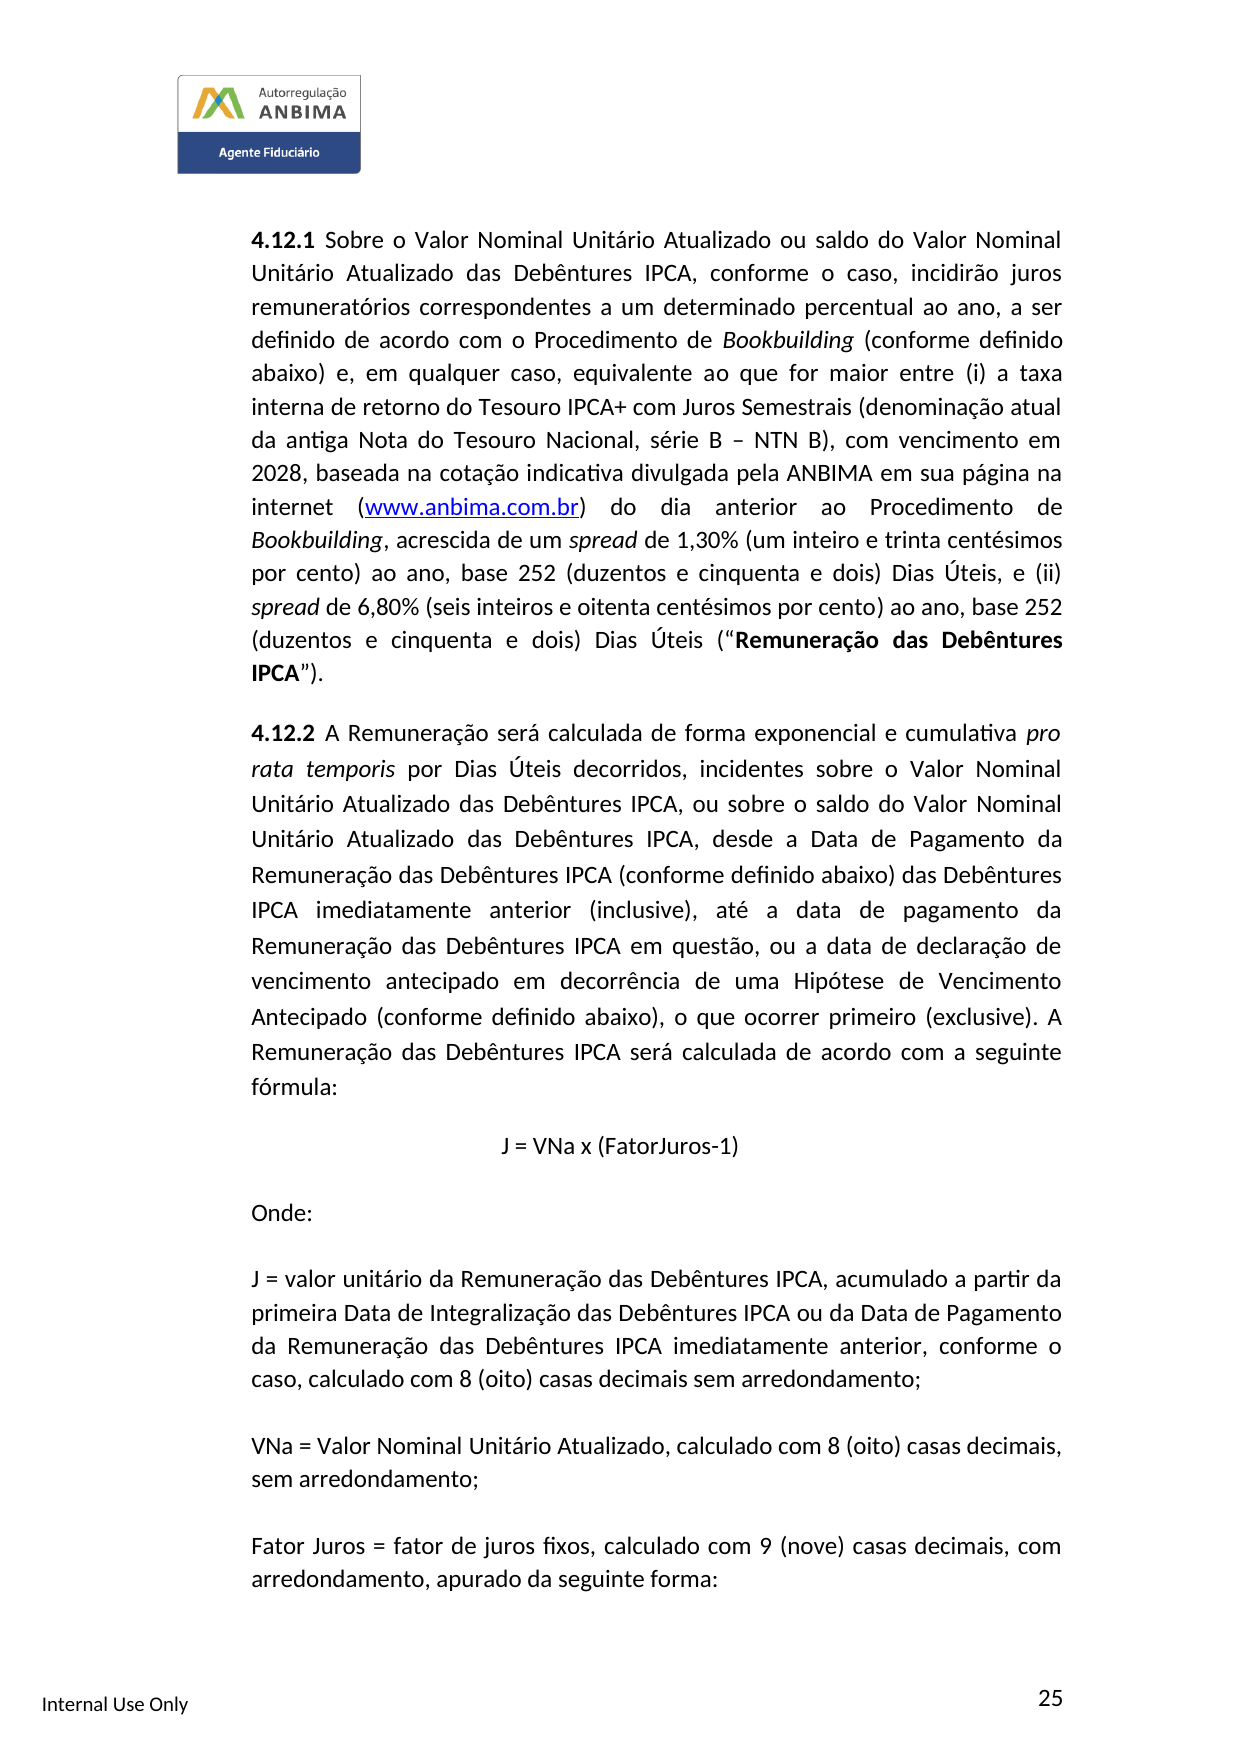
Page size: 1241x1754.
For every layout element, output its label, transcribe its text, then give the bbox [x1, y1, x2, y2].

list Sobre o Valor Nominal Unitário Atualizado ou saldo do Valor Nominal Unitário Atualizado das Debêntures IPCA, conforme o caso, incidirão juros remuneratórios correspondentes a um determinado percentual ao ano, a ser definido de acordo com o Procedimento de Bookbuilding (conforme definido abaixo) e, em qualquer caso, equivalente ao que for maior entre (i) a taxa interna de retorno do Tesouro IPCA+ com Juros Semestrais (denominação atual da antiga Nota do Tesouro Nacional, série B – NTN B), com vencimento em 2028, baseada na cotação indicativa divulgada pela ANBIMA em sua página na internet (www.anbima.com.br) do dia anterior ao Procedimento de Bookbuilding, acrescida de um spread de 1,30% (um inteiro e trinta centésimos por cento) ao ano, base 252 (duzentos e cinquenta e dois) Dias Úteis, e (ii) spread de 6,80% (seis inteiros e oitenta centésimos por cento) ao ano, base 252 (duzentos e cinquenta e dois) Dias Úteis (“Remuneração das Debêntures IPCA”). [251, 222, 1063, 688]
text VNa = Valor Nominal Unitário Atualizado, calculado com 8 (oito) casas decimais, sem arredondamento; [251, 1428, 1063, 1494]
text Onde: [251, 1194, 1063, 1228]
list A Remuneração será calculada de forma exponencial e cumulativa pro rata temporis por Dias Úteis decorridos, incidentes sobre o Valor Nominal Unitário Atualizado das Debêntures IPCA, ou sobre o saldo do Valor Nominal Unitário Atualizado das Debêntures IPCA, desde a Data de Pagamento da Remuneração das Debêntures IPCA (conforme definido abaixo) das Debêntures IPCA imediatamente anterior (inclusive), até a data de pagamento da Remuneração das Debêntures IPCA em questão, ou a data de declaração de vencimento antecipado em decorrência de uma Hipótese de Vencimento Antecipado (conforme definido abaixo), o que ocorrer primeiro (exclusive). A Remuneração das Debêntures IPCA será calculada de acordo com a seguinte fórmula: [251, 713, 1063, 1103]
text J = VNa x (FatorJuros-1) [177, 1128, 1063, 1161]
text Fator Juros = fator de juros fixos, calculado com 9 (nove) casas decimais, com arredondamento, apurado da seguinte forma: [251, 1528, 1063, 1594]
text J = valor unitário da Remuneração das Debêntures IPCA, acumulado a partir da primeira Data de Integralização das Debêntures IPCA ou da Data de Pagamento da Remuneração das Debêntures IPCA imediatamente anterior, conforme o caso, calculado com 8 (oito) casas decimais sem arredondamento; [251, 1261, 1063, 1394]
picture [177, 75, 361, 174]
